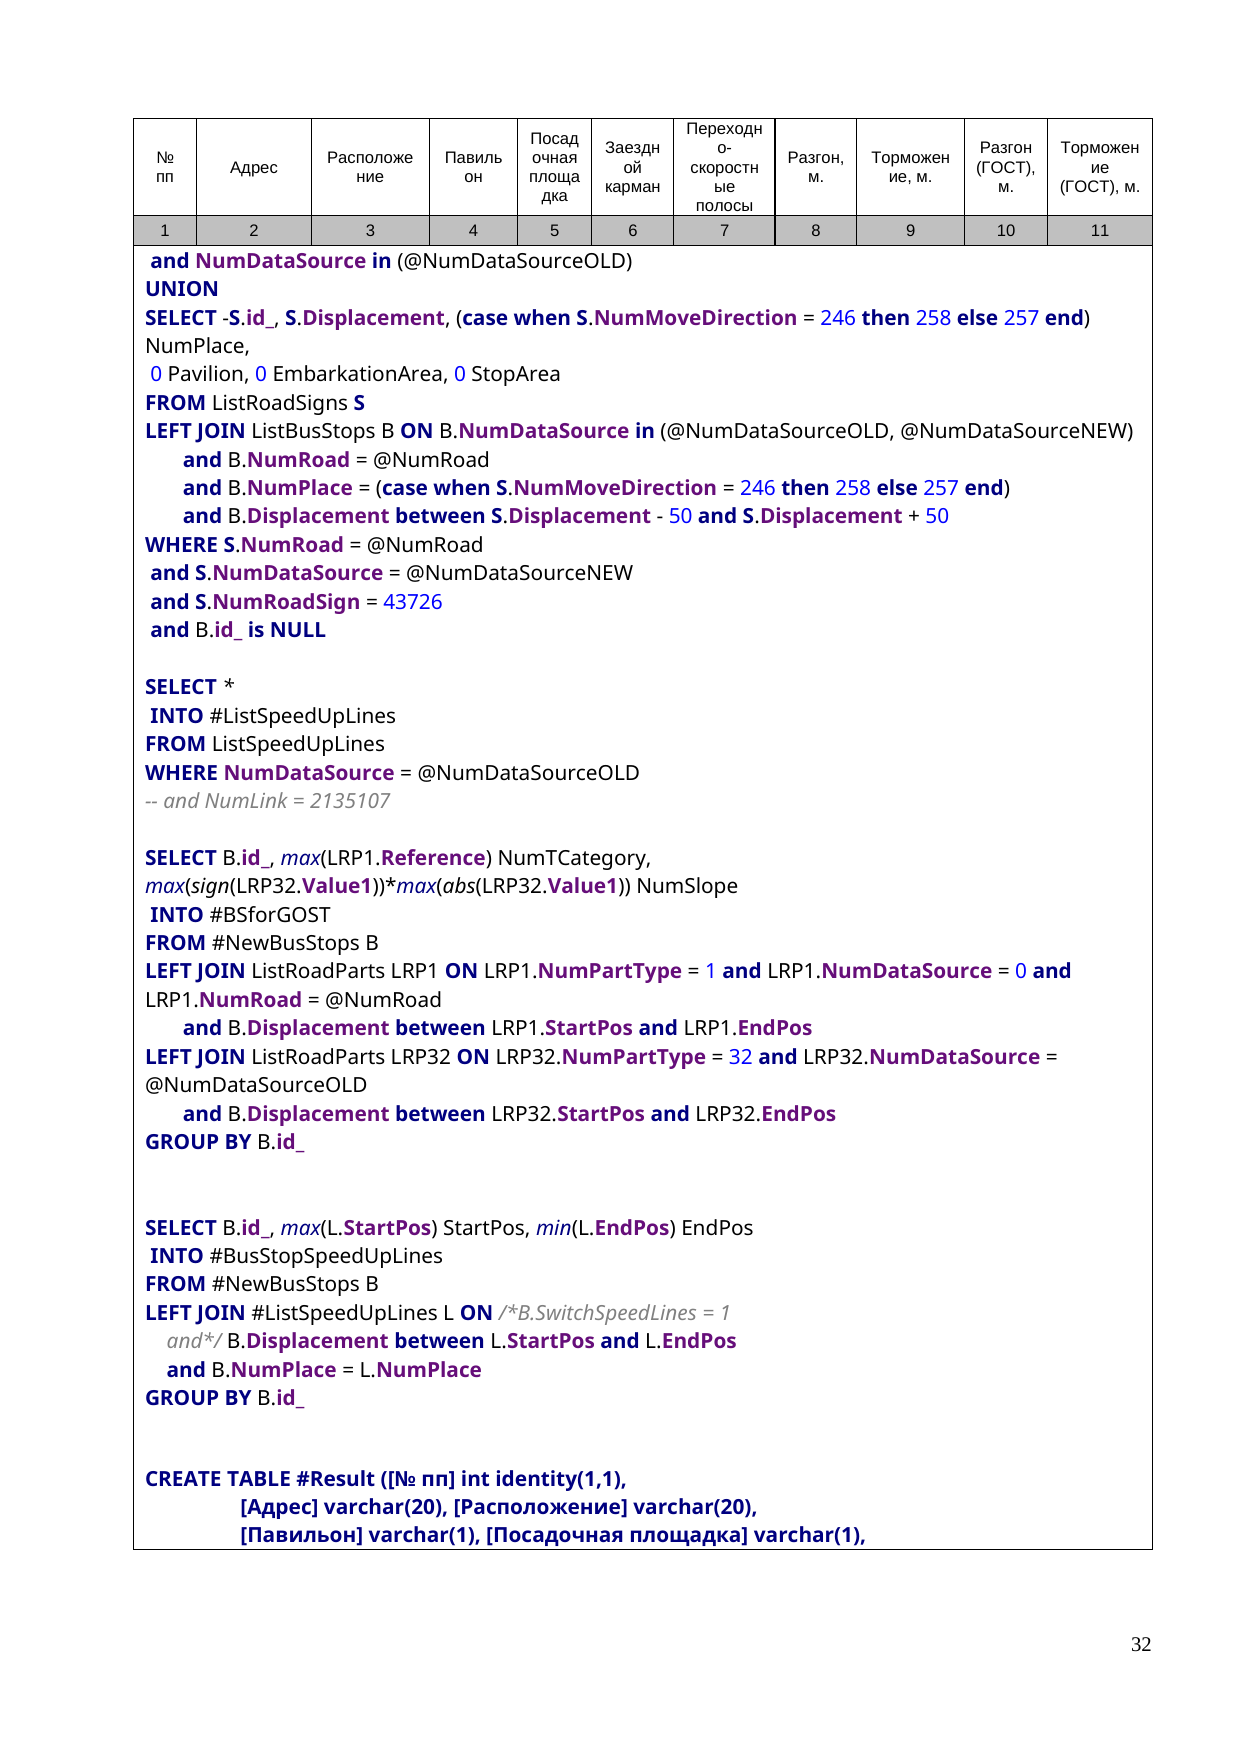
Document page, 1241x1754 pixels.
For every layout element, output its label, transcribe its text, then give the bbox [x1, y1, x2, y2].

table_header Торможение, м. [857, 119, 964, 215]
table_cell 10 [965, 216, 1047, 245]
table_cell 1 [134, 216, 196, 245]
table_cell 8 [776, 216, 856, 245]
table_cell 3 [312, 216, 429, 245]
table_header Адрес [197, 119, 311, 215]
table_header Разгон (ГОСТ), м. [965, 119, 1047, 215]
table_cell 5 [518, 216, 591, 245]
table_header Разгон, м. [776, 119, 856, 215]
table_cell 4 [430, 216, 517, 245]
table_header Расположение [312, 119, 429, 215]
table_header Торможение (ГОСТ), м. [1048, 119, 1152, 215]
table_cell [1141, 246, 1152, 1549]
table_cell 11 [1048, 216, 1152, 245]
table_cell 9 [857, 216, 964, 245]
table_header Посадочная площадка [518, 119, 591, 215]
table_header Переходно-скоростные полосы [674, 119, 774, 215]
table_header № пп [134, 119, 196, 215]
table_header Павильон [430, 119, 517, 215]
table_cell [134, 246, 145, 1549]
table_cell 6 [592, 216, 673, 245]
table_cell 2 [197, 216, 311, 245]
table_cell 7 [674, 216, 774, 245]
table_header Заездной карман [592, 119, 673, 215]
